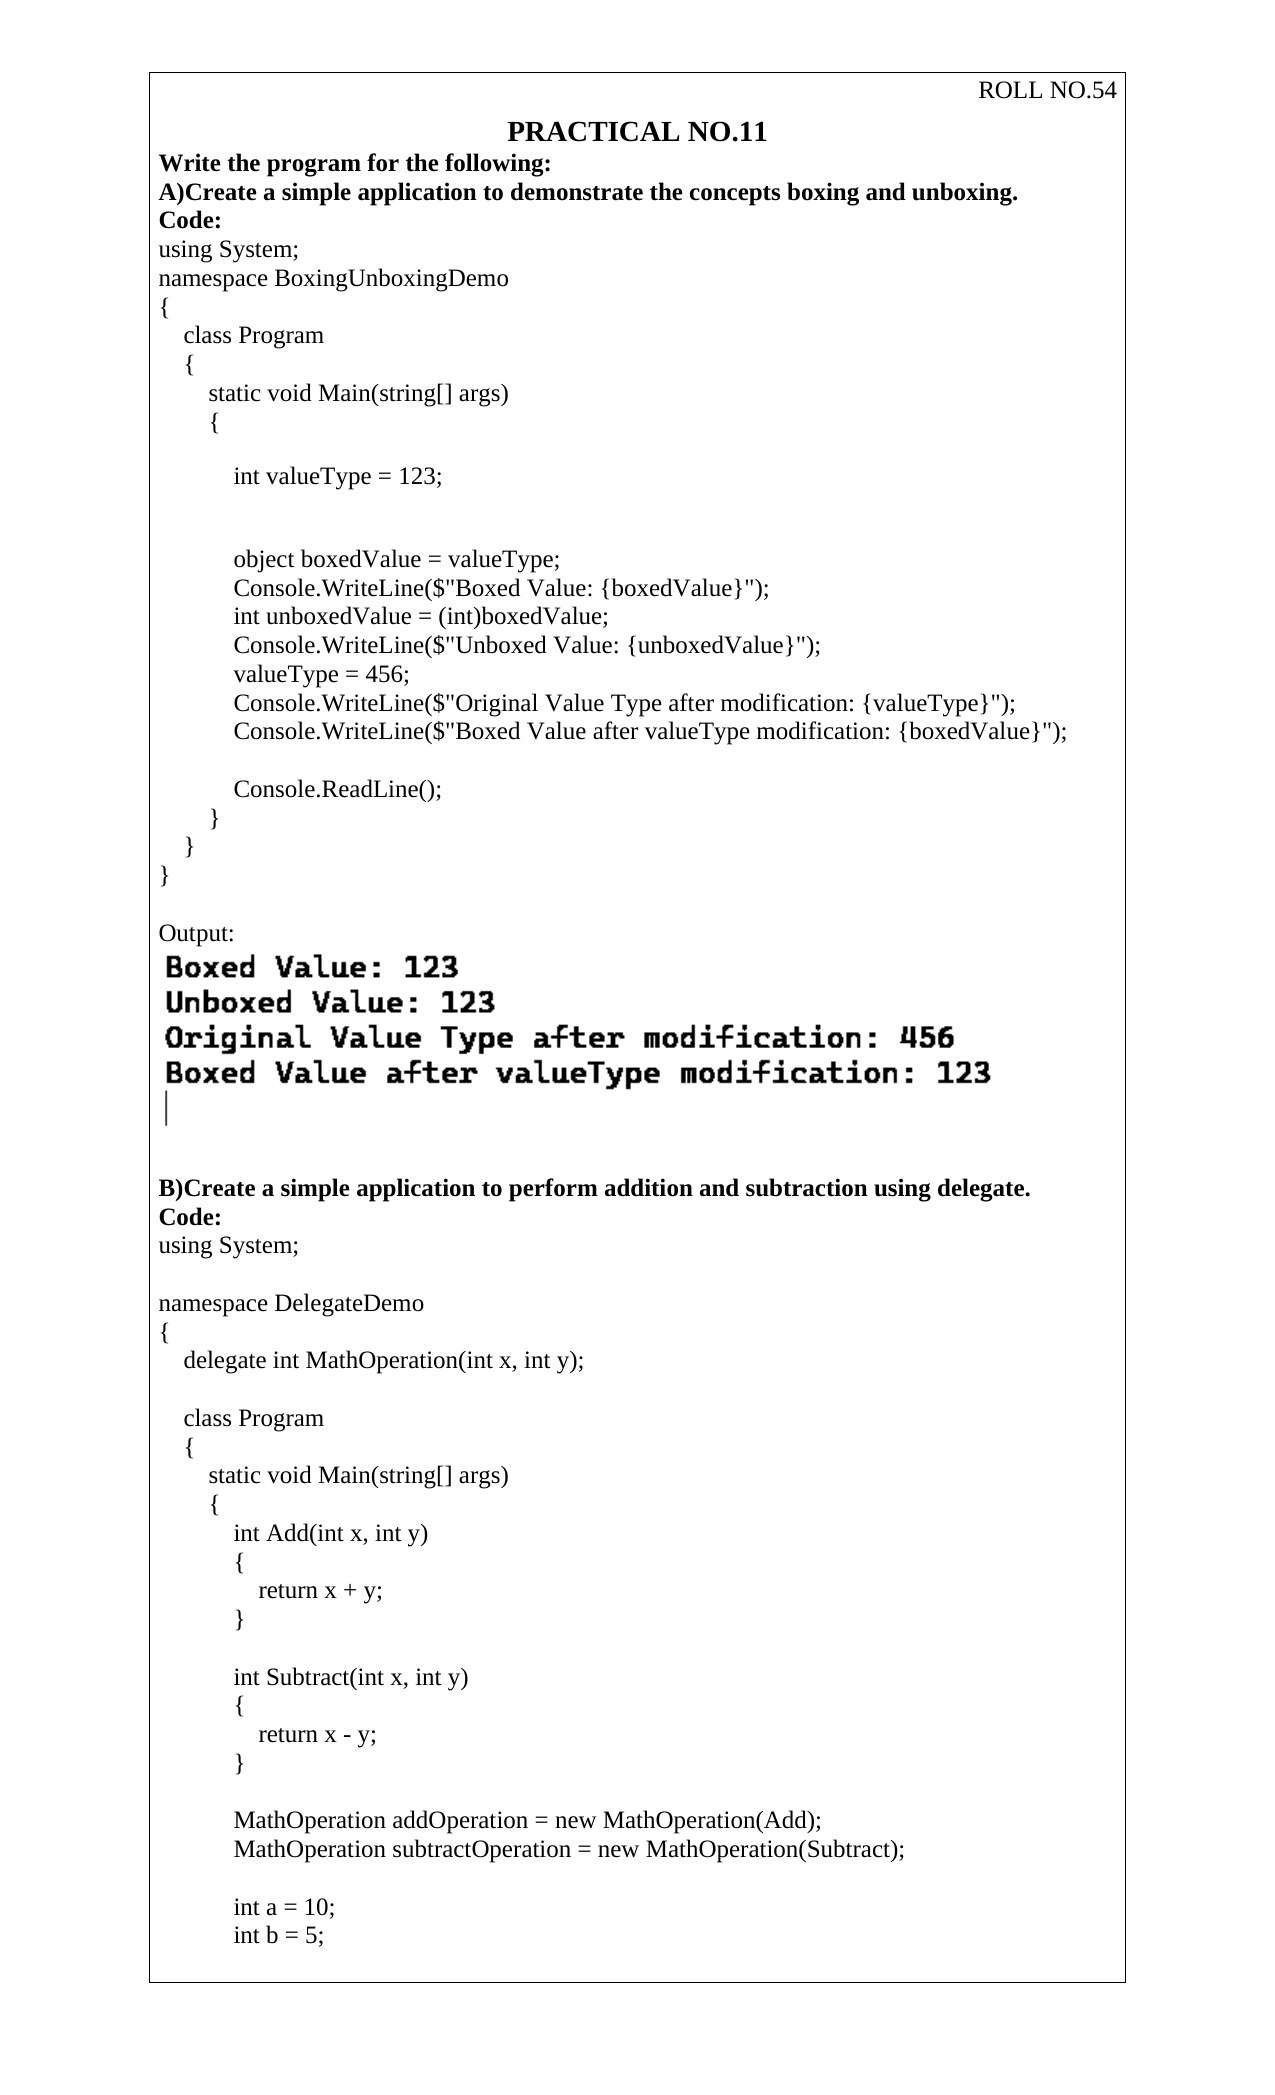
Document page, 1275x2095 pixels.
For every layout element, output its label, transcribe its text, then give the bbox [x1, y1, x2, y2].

text Output: [158, 918, 1117, 946]
text static void Main(string[] args) [158, 1460, 1117, 1489]
text Console.WriteLine($"Boxed Value after valueType modification: {boxedValue}"); [158, 716, 1117, 745]
text valueType = 456; [158, 659, 1117, 688]
text using System; [158, 1230, 1117, 1259]
text Code: [158, 206, 1117, 234]
text { [158, 1690, 1117, 1719]
text } [158, 860, 1117, 889]
text static void Main(string[] args) [158, 378, 1117, 407]
text Console.ReadLine(); [158, 774, 1117, 803]
text int b = 5; [158, 1920, 1117, 1949]
text int Subtract(int x, int y) [158, 1662, 1117, 1690]
text { [158, 349, 1117, 378]
text return x - y; [158, 1719, 1117, 1748]
text int unboxedValue = (int)boxedValue; [158, 601, 1117, 630]
text namespace BoxingUnboxingDemo [158, 263, 1117, 292]
text } [158, 1604, 1117, 1633]
text Code: [158, 1202, 1117, 1230]
text MathOperation addOperation = new MathOperation(Add); [158, 1805, 1117, 1834]
text { [158, 1432, 1117, 1460]
text { [158, 292, 1117, 321]
text } [158, 803, 1117, 831]
text using System; [158, 234, 1117, 263]
text A)Create a simple application to demonstrate the concepts boxing and unboxing. [158, 177, 1117, 206]
text int a = 10; [158, 1892, 1117, 1920]
text Console.WriteLine($"Unboxed Value: {unboxedValue}"); [158, 630, 1117, 659]
text int valueType = 123; [158, 461, 1117, 490]
text Console.WriteLine($"Original Value Type after modification: {valueType}"); [158, 688, 1117, 716]
text class Program [158, 1403, 1117, 1432]
text int Add(int x, int y) [158, 1518, 1117, 1547]
text object boxedValue = valueType; [158, 544, 1117, 573]
text delegate int MathOperation(int x, int y); [158, 1345, 1117, 1374]
text Console.WriteLine($"Boxed Value: {boxedValue}"); [158, 573, 1117, 601]
text { [158, 407, 1117, 436]
text PRACTICAL NO.11 [158, 114, 1117, 148]
list B)Create a simple application to perform addition and subtraction using delegate. [158, 1173, 1117, 1202]
text } [158, 1748, 1117, 1777]
text namespace DelegateDemo [158, 1288, 1117, 1317]
text class Program [158, 321, 1117, 349]
text } [158, 831, 1117, 860]
text { [158, 1489, 1117, 1518]
text { [158, 1547, 1117, 1575]
text Write the program for the following: [158, 148, 1117, 177]
text MathOperation subtractOperation = new MathOperation(Subtract); [158, 1834, 1117, 1863]
text return x + y; [158, 1575, 1117, 1604]
text { [158, 1317, 1117, 1345]
